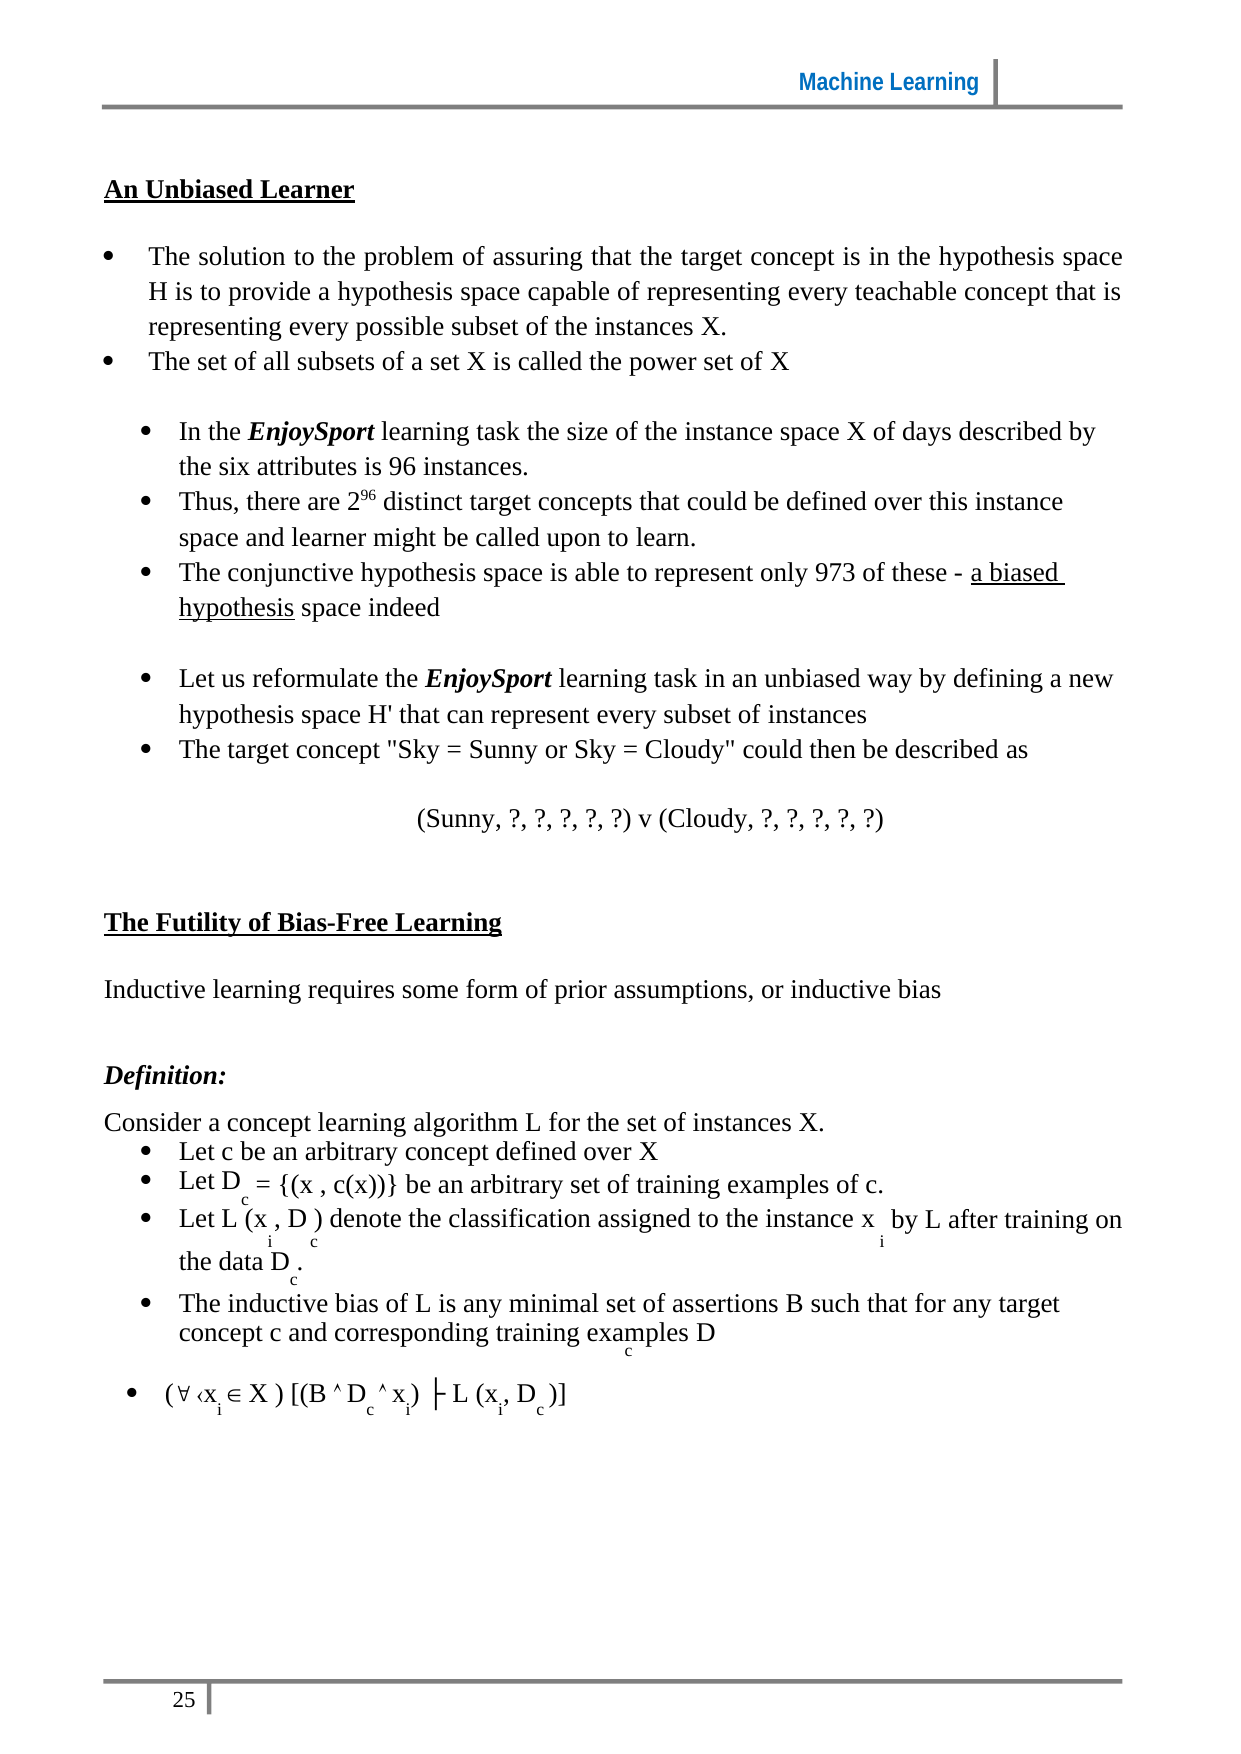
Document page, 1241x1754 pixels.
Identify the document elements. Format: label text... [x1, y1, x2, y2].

text = {(x , c(x))} be an arbitrary set of training examples of c. [255, 1168, 1136, 1199]
subtitle The Futility of Bias-Free Learning [103, 906, 1136, 938]
list Thus, there are 296 distinct target concepts that could be defined over this instance space and learner might be called upon to learn. [141, 486, 1123, 552]
list The solution to the problem of assuring that the target concept is in the hypothesis space H is to provide a hypothesis space capable of representing every teachable concept that is representing every possible subset of the instances X. [103, 239, 1122, 341]
text Consider a concept learning algorithm L for the set of instances X. [103, 1107, 1136, 1137]
text (Sunny, ?, ?, ?, ?, ?) v (Cloudy, ?, ?, ?, ?, ?) [417, 803, 1136, 834]
text c [83, 1195, 249, 1208]
subtitle Definition: [103, 1059, 1136, 1090]
text Inductive learning requires some form of prior assumptions, or inductive bias [103, 973, 1136, 1004]
list The target concept "Sky = Sunny or Sky = Cloudy" could then be described as [141, 733, 1136, 764]
list The set of all subsets of a set X is called the power set of X [103, 345, 1136, 377]
list ( xi  X ) [(B  Dc  xi) ├ L (xi, Dc )] [127, 1377, 1136, 1419]
list In the EnjoySport learning task the size of the instance space X of days described by the six attributes is 96 instances. [141, 415, 1123, 481]
subtitle An Unbiased Learner [103, 173, 1136, 204]
list Let c be an arbitrary concept defined over X [141, 1137, 1136, 1166]
text i c i [267, 1233, 1136, 1251]
list Let L (x , D ) denote the classification assigned to the instance x [141, 1208, 879, 1233]
text the data D . [178, 1251, 1136, 1276]
text by L after training on [891, 1210, 1136, 1233]
list Let D [141, 1166, 249, 1195]
list The inductive bias of L is any minimal set of assertions B such that for any target concept c and corresponding training examples D [141, 1290, 1122, 1347]
list Let us reformulate the EnjoySport learning task in an unbiased way by defining a new hypothesis space H' that can represent every subset of instances [141, 663, 1122, 729]
list The conjunctive hypothesis space is able to represent only 973 of these - a biased hypothesis space indeed [141, 556, 1122, 623]
